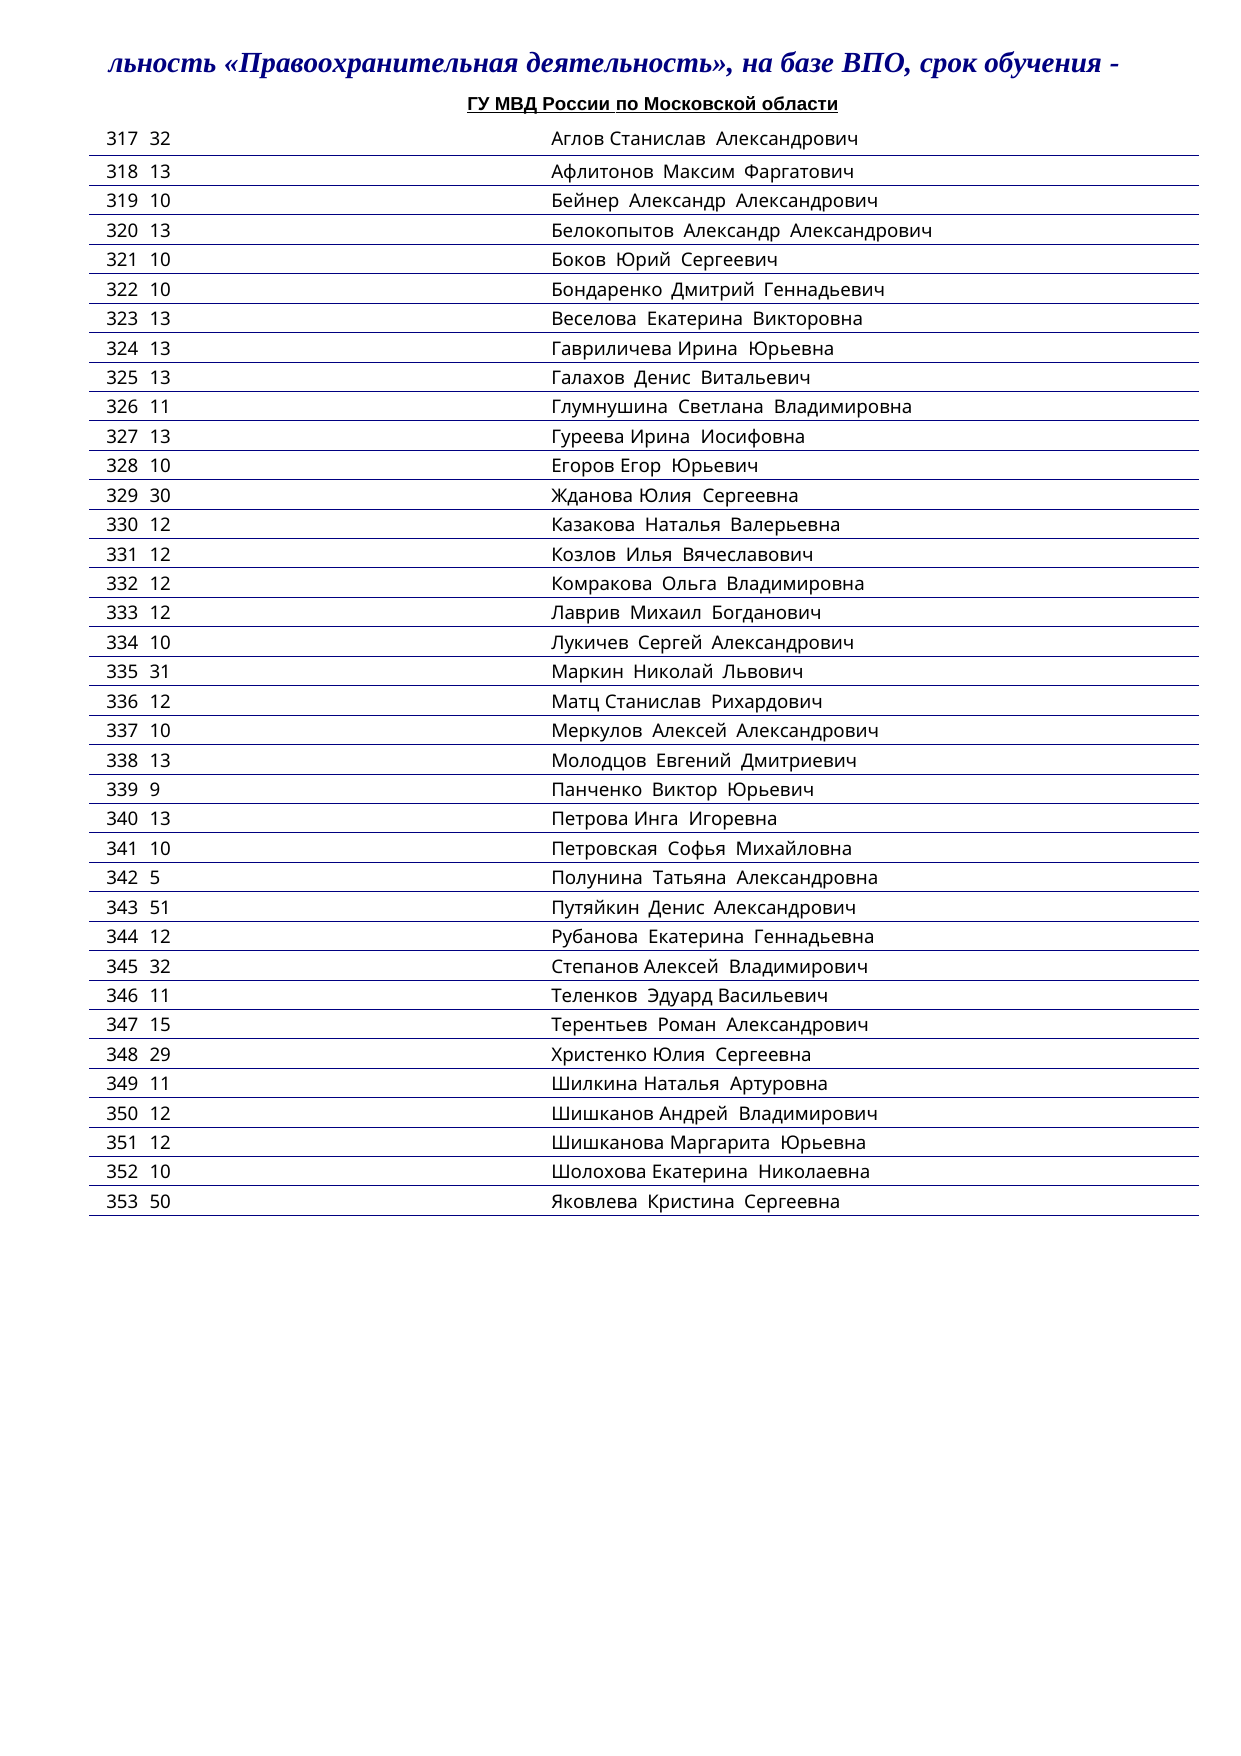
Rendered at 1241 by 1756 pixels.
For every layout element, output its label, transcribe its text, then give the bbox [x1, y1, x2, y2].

table_cell Молодцов Евгений Дмитриевич [361, 745, 1199, 773]
table_cell 319 [89, 186, 143, 214]
table_cell 321 [89, 245, 143, 273]
table_cell 10 [144, 245, 361, 273]
table_cell 333 [89, 598, 143, 626]
table_cell 13 [144, 363, 361, 391]
table_cell Шилкина Наталья Артуровна [361, 1069, 1199, 1097]
table_cell Гавриличева Ирина Юрьевна [361, 333, 1199, 361]
table_cell 11 [144, 392, 361, 420]
table_cell 13 [144, 304, 361, 332]
table_cell 334 [89, 627, 143, 656]
table_cell Лукичев Сергей Александрович [361, 627, 1199, 656]
table_cell 326 [89, 392, 143, 420]
table_cell 347 [89, 1010, 143, 1038]
table_cell Козлов Илья Вячеславович [361, 539, 1199, 567]
table_cell Бейнер Александр Александрович [361, 186, 1199, 214]
table_cell Панченко Виктор Юрьевич [361, 775, 1199, 803]
table_cell 12 [144, 1128, 361, 1156]
table_cell 345 [89, 951, 143, 979]
table_cell Шишканов Андрей Владимирович [361, 1098, 1199, 1127]
table_cell 352 [89, 1157, 143, 1185]
table_cell 11 [144, 1069, 361, 1097]
table_cell 340 [89, 804, 143, 832]
table_cell 51 [144, 892, 361, 921]
table_cell 30 [144, 480, 361, 508]
table_header Аглов Станислав Александрович [361, 129, 1199, 155]
table_cell 349 [89, 1069, 143, 1097]
table_cell Жданова Юлия Сергеевна [361, 480, 1199, 508]
table_cell 327 [89, 421, 143, 450]
table_cell 12 [144, 1098, 361, 1127]
table_cell 12 [144, 510, 361, 538]
table_cell 331 [89, 539, 143, 567]
table_header 317 [89, 129, 143, 155]
table_cell 5 [144, 863, 361, 891]
table_cell 338 [89, 745, 143, 773]
table_header 32 [144, 129, 361, 155]
table_cell Маркин Николай Львович [361, 657, 1199, 685]
table_cell 339 [89, 775, 143, 803]
table_cell 335 [89, 657, 143, 685]
table_cell 10 [144, 274, 361, 302]
table_cell 342 [89, 863, 143, 891]
table_cell Гуреева Ирина Иосифовна [361, 421, 1199, 450]
table_cell 13 [144, 804, 361, 832]
table_cell 337 [89, 716, 143, 744]
table_cell Петровская Софья Михайловна [361, 833, 1199, 862]
table_cell 50 [144, 1186, 361, 1215]
table_cell 324 [89, 333, 143, 361]
table_cell Шишканова Маргарита Юрьевна [361, 1128, 1199, 1156]
table_cell Шолохова Екатерина Николаевна [361, 1157, 1199, 1185]
table_cell Афлитонов Максим Фаргатович [361, 156, 1199, 185]
table_cell Казакова Наталья Валерьевна [361, 510, 1199, 538]
table_cell 332 [89, 568, 143, 597]
table_cell Терентьев Роман Александрович [361, 1010, 1199, 1038]
table_cell Матц Станислав Рихардович [361, 686, 1199, 714]
table_cell 325 [89, 363, 143, 391]
table_cell 350 [89, 1098, 143, 1127]
table_cell Боков Юрий Сергеевич [361, 245, 1199, 273]
table_cell 13 [144, 156, 361, 185]
table_cell 12 [144, 598, 361, 626]
table_cell 10 [144, 716, 361, 744]
table_cell 32 [144, 951, 361, 979]
table_cell Глумнушина Светлана Владимировна [361, 392, 1199, 420]
table_cell Петрова Инга Игоревна [361, 804, 1199, 832]
table_cell Путяйкин Денис Александрович [361, 892, 1199, 921]
table_cell 346 [89, 981, 143, 1009]
table_cell 13 [144, 421, 361, 450]
table_cell Полунина Татьяна Александровна [361, 863, 1199, 891]
table_cell 15 [144, 1010, 361, 1038]
table_cell 328 [89, 451, 143, 479]
table_cell Белокопытов Александр Александрович [361, 215, 1199, 244]
table_cell 353 [89, 1186, 143, 1215]
table_cell 322 [89, 274, 143, 302]
table_cell 13 [144, 745, 361, 773]
table_cell 329 [89, 480, 143, 508]
table_cell 320 [89, 215, 143, 244]
table_cell Теленков Эдуард Васильевич [361, 981, 1199, 1009]
table_cell 12 [144, 568, 361, 597]
table_cell Степанов Алексей Владимирович [361, 951, 1199, 979]
table_cell 10 [144, 186, 361, 214]
table_cell 12 [144, 686, 361, 714]
table_cell 13 [144, 333, 361, 361]
table_cell 29 [144, 1039, 361, 1068]
table_cell 10 [144, 833, 361, 862]
table_cell Галахов Денис Витальевич [361, 363, 1199, 391]
table_cell 323 [89, 304, 143, 332]
table_cell 13 [144, 215, 361, 244]
text ГУ МВД России по Московской области [346, 93, 959, 114]
table_cell Егоров Егор Юрьевич [361, 451, 1199, 479]
table_cell 344 [89, 922, 143, 950]
table_cell 341 [89, 833, 143, 862]
table_cell Лаврив Михаил Богданович [361, 598, 1199, 626]
table_cell 12 [144, 539, 361, 567]
table_cell 31 [144, 657, 361, 685]
text льность «Правоохранительная деятельность», на базе ВПО, срок обучения - [108, 45, 1209, 79]
table_cell Христенко Юлия Сергеевна [361, 1039, 1199, 1068]
table_cell 9 [144, 775, 361, 803]
table_cell 10 [144, 451, 361, 479]
table_cell Яковлева Кристина Сергеевна [361, 1186, 1199, 1215]
table_cell Веселова Екатерина Викторовна [361, 304, 1199, 332]
table_cell Рубанова Екатерина Геннадьевна [361, 922, 1199, 950]
table_cell 330 [89, 510, 143, 538]
table_cell 336 [89, 686, 143, 714]
table_cell 11 [144, 981, 361, 1009]
table_cell 318 [89, 156, 143, 185]
table_cell Бондаренко Дмитрий Геннадьевич [361, 274, 1199, 302]
table_cell 10 [144, 627, 361, 656]
table_cell Меркулов Алексей Александрович [361, 716, 1199, 744]
table_cell 348 [89, 1039, 143, 1068]
table_cell 351 [89, 1128, 143, 1156]
table_cell 10 [144, 1157, 361, 1185]
table_cell 12 [144, 922, 361, 950]
table_cell Комракова Ольга Владимировна [361, 568, 1199, 597]
table_cell 343 [89, 892, 143, 921]
